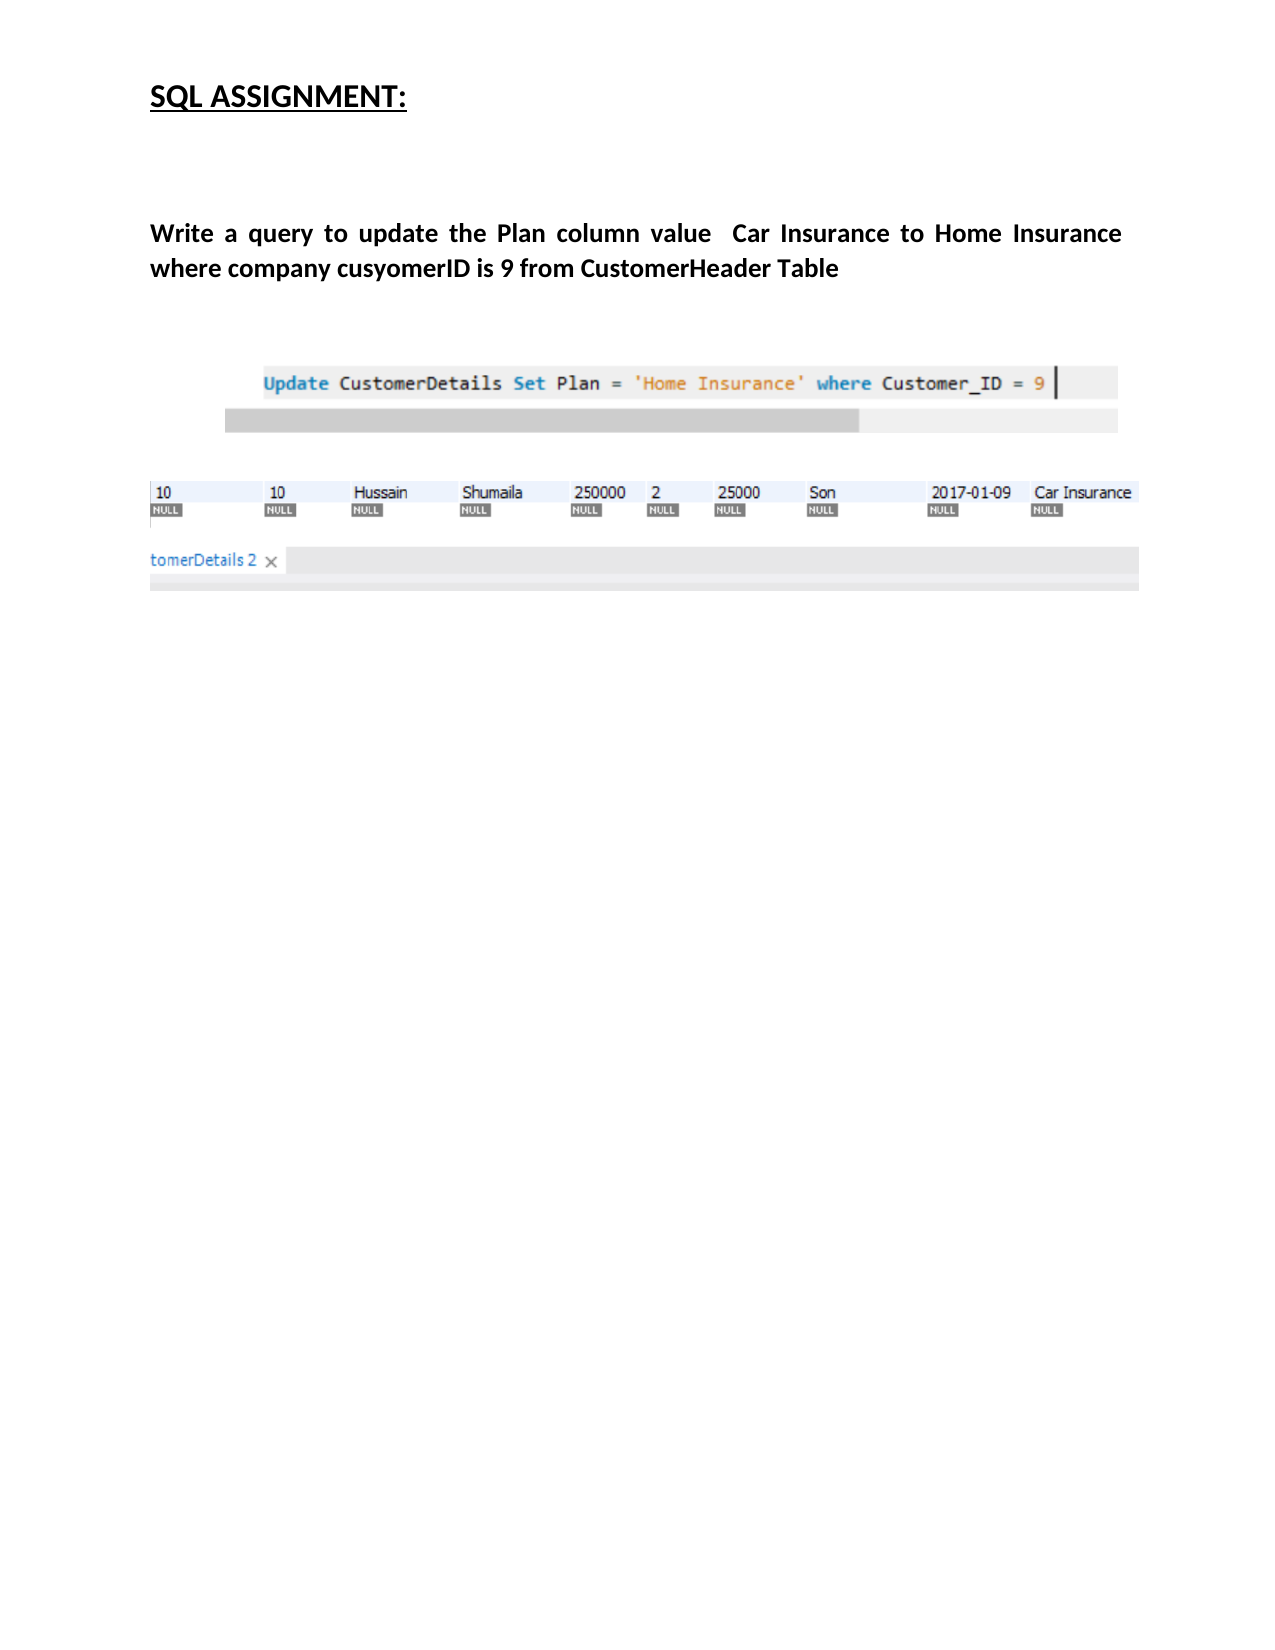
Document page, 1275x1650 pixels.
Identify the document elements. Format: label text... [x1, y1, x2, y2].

picture [150, 481, 1139, 591]
text Write a query to update the Plan column value Car Insurance to Home Insurance where company cusyomerID is 9 from CustomerHeader Table [150, 216, 1125, 284]
picture [225, 334, 1118, 433]
